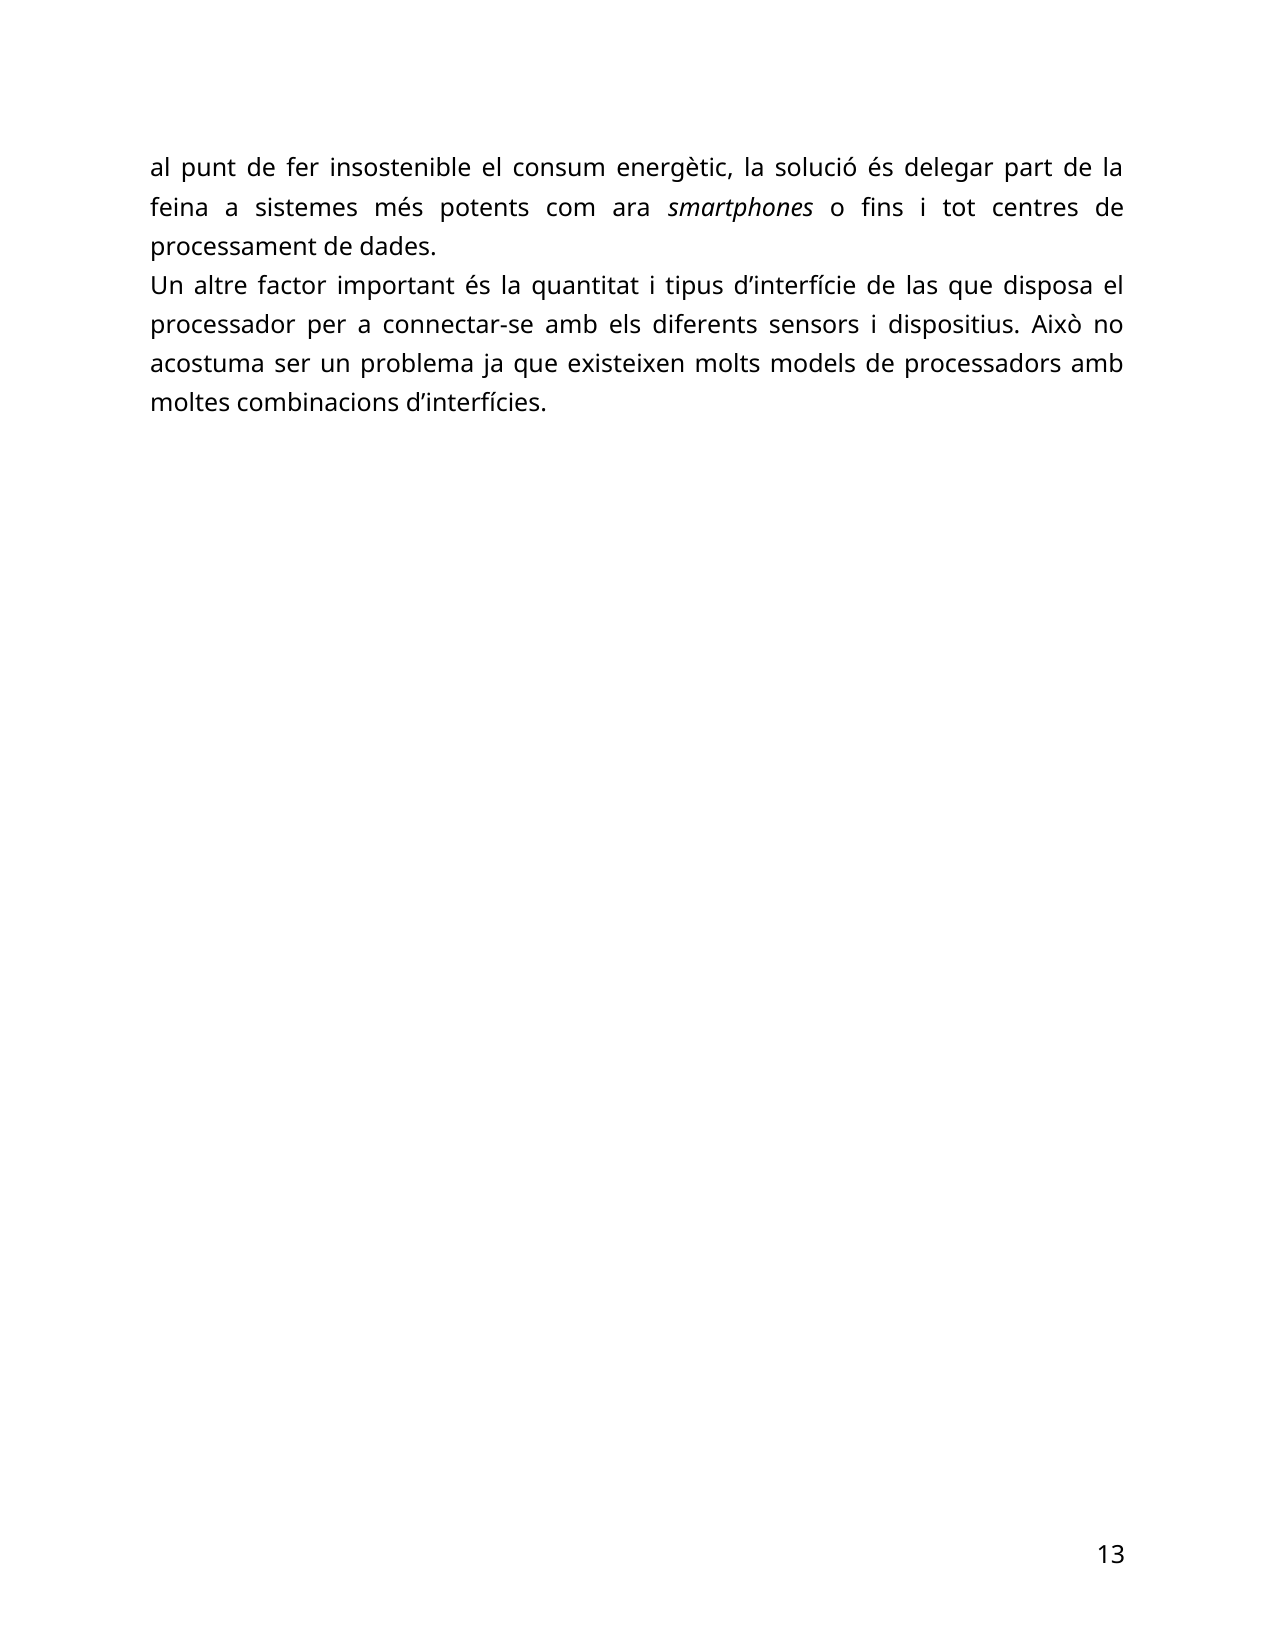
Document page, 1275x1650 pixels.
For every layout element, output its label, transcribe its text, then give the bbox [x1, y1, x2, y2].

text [150, 150, 1125, 262]
text Un altre factor important és la quantitat i tipus d’interfície de las que disposa el processador per a connectar-se amb els diferents sensors i dispositius. Això no acostuma ser un problema ja que existeixen molts models de processadors amb moltes combinacions d’interfícies. [150, 267, 1125, 419]
